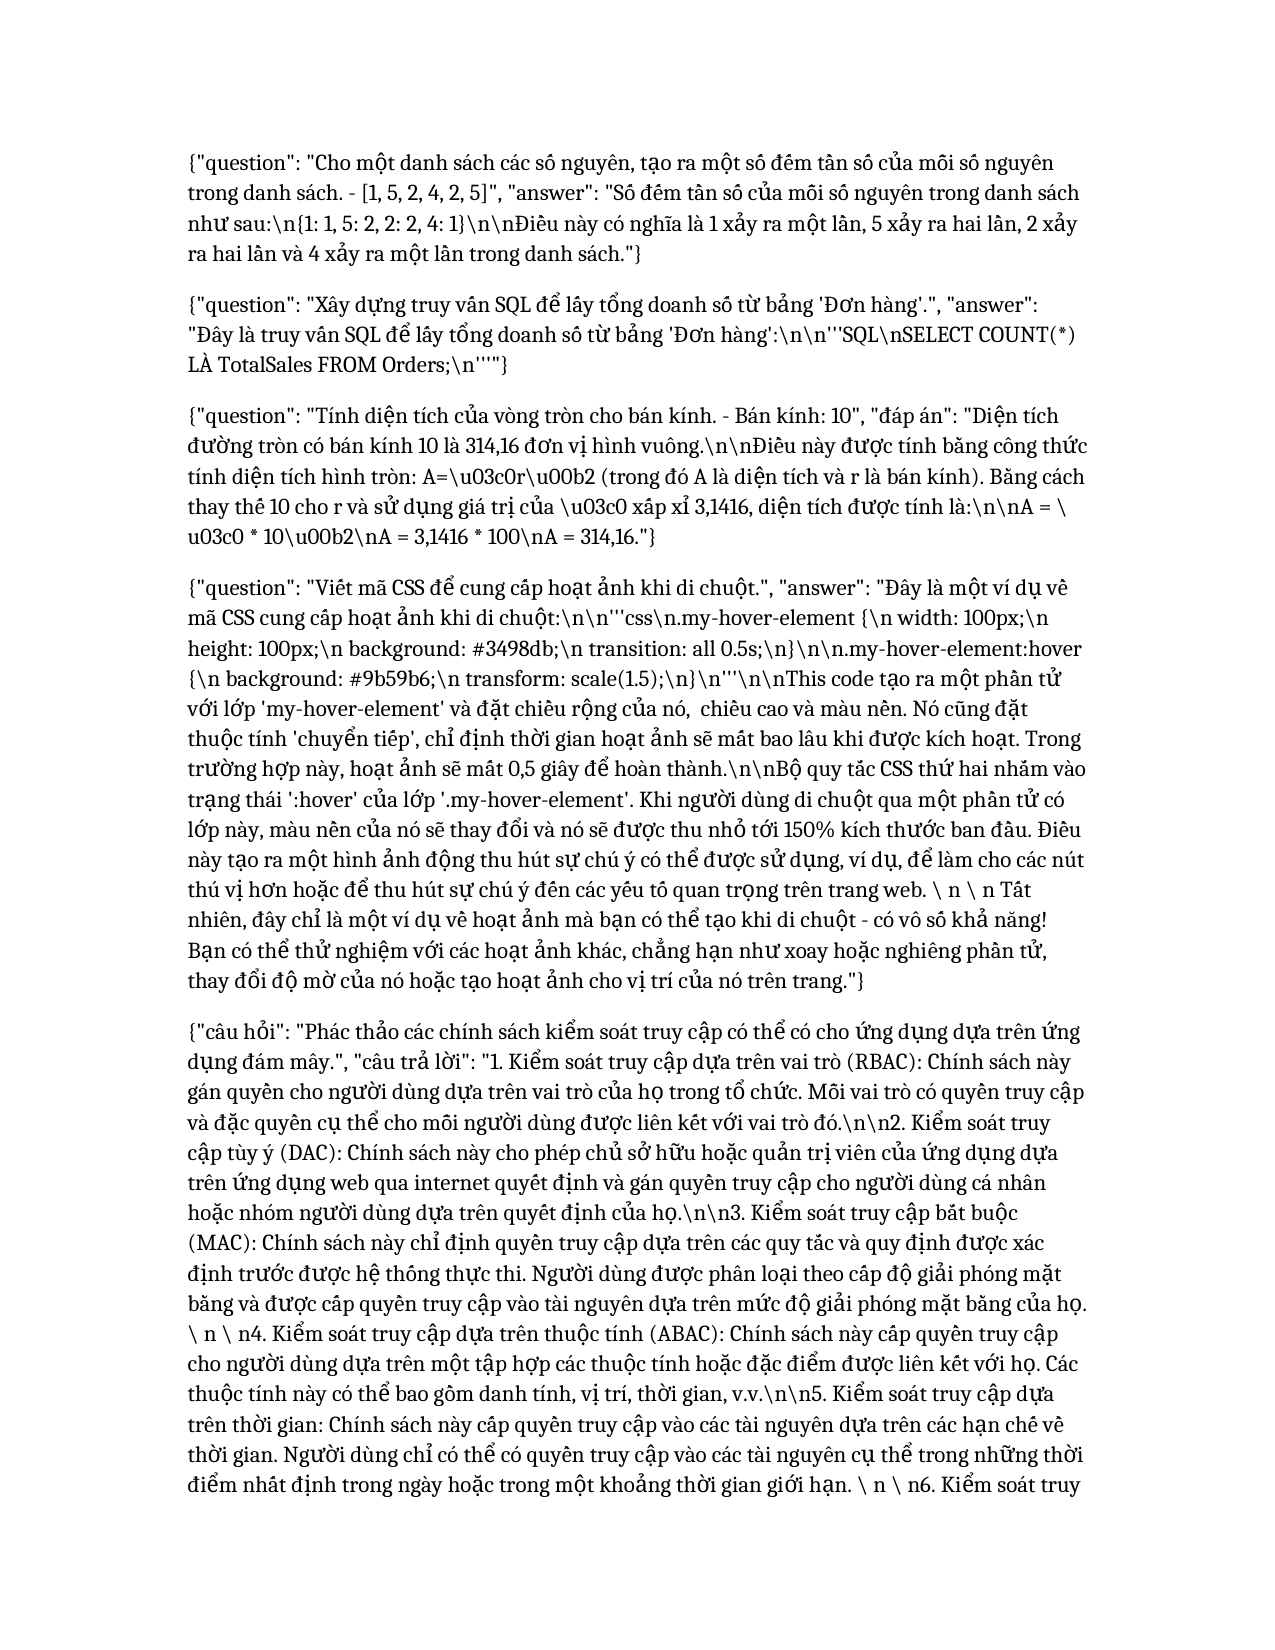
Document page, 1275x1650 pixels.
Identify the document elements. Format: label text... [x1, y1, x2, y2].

text {"question": "Viết mã CSS để cung cấp hoạt ảnh khi di chuột.", "answer": "Đây là một ví dụ về mã CSS cung cấp hoạt ảnh khi di chuột:\n\n'''css\n.my-hover-element {\n width: 100px;\n height: 100px;\n background: #3498db;\n transition: all 0.5s;\n}\n\n.my-hover-element:hover {\n background: #9b59b6;\n transform: scale(1.5);\n}\n'''\n\nThis code tạo ra một phần tử với lớp 'my-hover-element' và đặt chiều rộng của nó, chiều cao và màu nền. Nó cũng đặt thuộc tính 'chuyển tiếp', chỉ định thời gian hoạt ảnh sẽ mất bao lâu khi được kích hoạt. Trong trường hợp này, hoạt ảnh sẽ mất 0,5 giây để hoàn thành.\n\nBộ quy tắc CSS thứ hai nhắm vào trạng thái ':hover' của lớp '.my-hover-element'. Khi người dùng di chuột qua một phần tử có lớp này, màu nền của nó sẽ thay đổi và nó sẽ được thu nhỏ tới 150% kích thước ban đầu. Điều này tạo ra một hình ảnh động thu hút sự chú ý có thể được sử dụng, ví dụ, để làm cho các nút thú vị hơn hoặc để thu hút sự chú ý đến các yếu tố quan trọng trên trang web. \ n \ n Tất nhiên, đây chỉ là một ví dụ về hoạt ảnh mà bạn có thể tạo khi di chuột - có vô số khả năng! Bạn có thể thử nghiệm với các hoạt ảnh khác, chẳng hạn như xoay hoặc nghiêng phần tử, thay đổi độ mờ của nó hoặc tạo hoạt ảnh cho vị trí của nó trên trang."} [187, 575, 1087, 994]
text {"question": "Cho một danh sách các số nguyên, tạo ra một số đếm tần số của mỗi số nguyên trong danh sách. - [1, 5, 2, 4, 2, 5]", "answer": "Số đếm tần số của mỗi số nguyên trong danh sách như sau:\n{1: 1, 5: 2, 2: 2, 4: 1}\n\nĐiều này có nghĩa là 1 xảy ra một lần, 5 xảy ra hai lần, 2 xảy ra hai lần và 4 xảy ra một lần trong danh sách."} [187, 150, 1087, 267]
text {"question": "Xây dựng truy vấn SQL để lấy tổng doanh số từ bảng 'Đơn hàng'.", "answer": "Đây là truy vấn SQL để lấy tổng doanh số từ bảng 'Đơn hàng':\n\n'''SQL\nSELECT COUNT(*) LÀ TotalSales FROM Orders;\n'''"} [187, 292, 1087, 378]
text {"question": "Tính diện tích của vòng tròn cho bán kính. - Bán kính: 10", "đáp án": "Diện tích đường tròn có bán kính 10 là 314,16 đơn vị hình vuông.\n\nĐiều này được tính bằng công thức tính diện tích hình tròn: A=\u03c0r\u00b2 (trong đó A là diện tích và r là bán kính). Bằng cách thay thế 10 cho r và sử dụng giá trị của \u03c0 xấp xỉ 3,1416, diện tích được tính là:\n\nA = \u03c0 * 10\u00b2\nA = 3,1416 * 100\nA = 314,16."} [187, 403, 1087, 550]
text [187, 1019, 1087, 1498]
